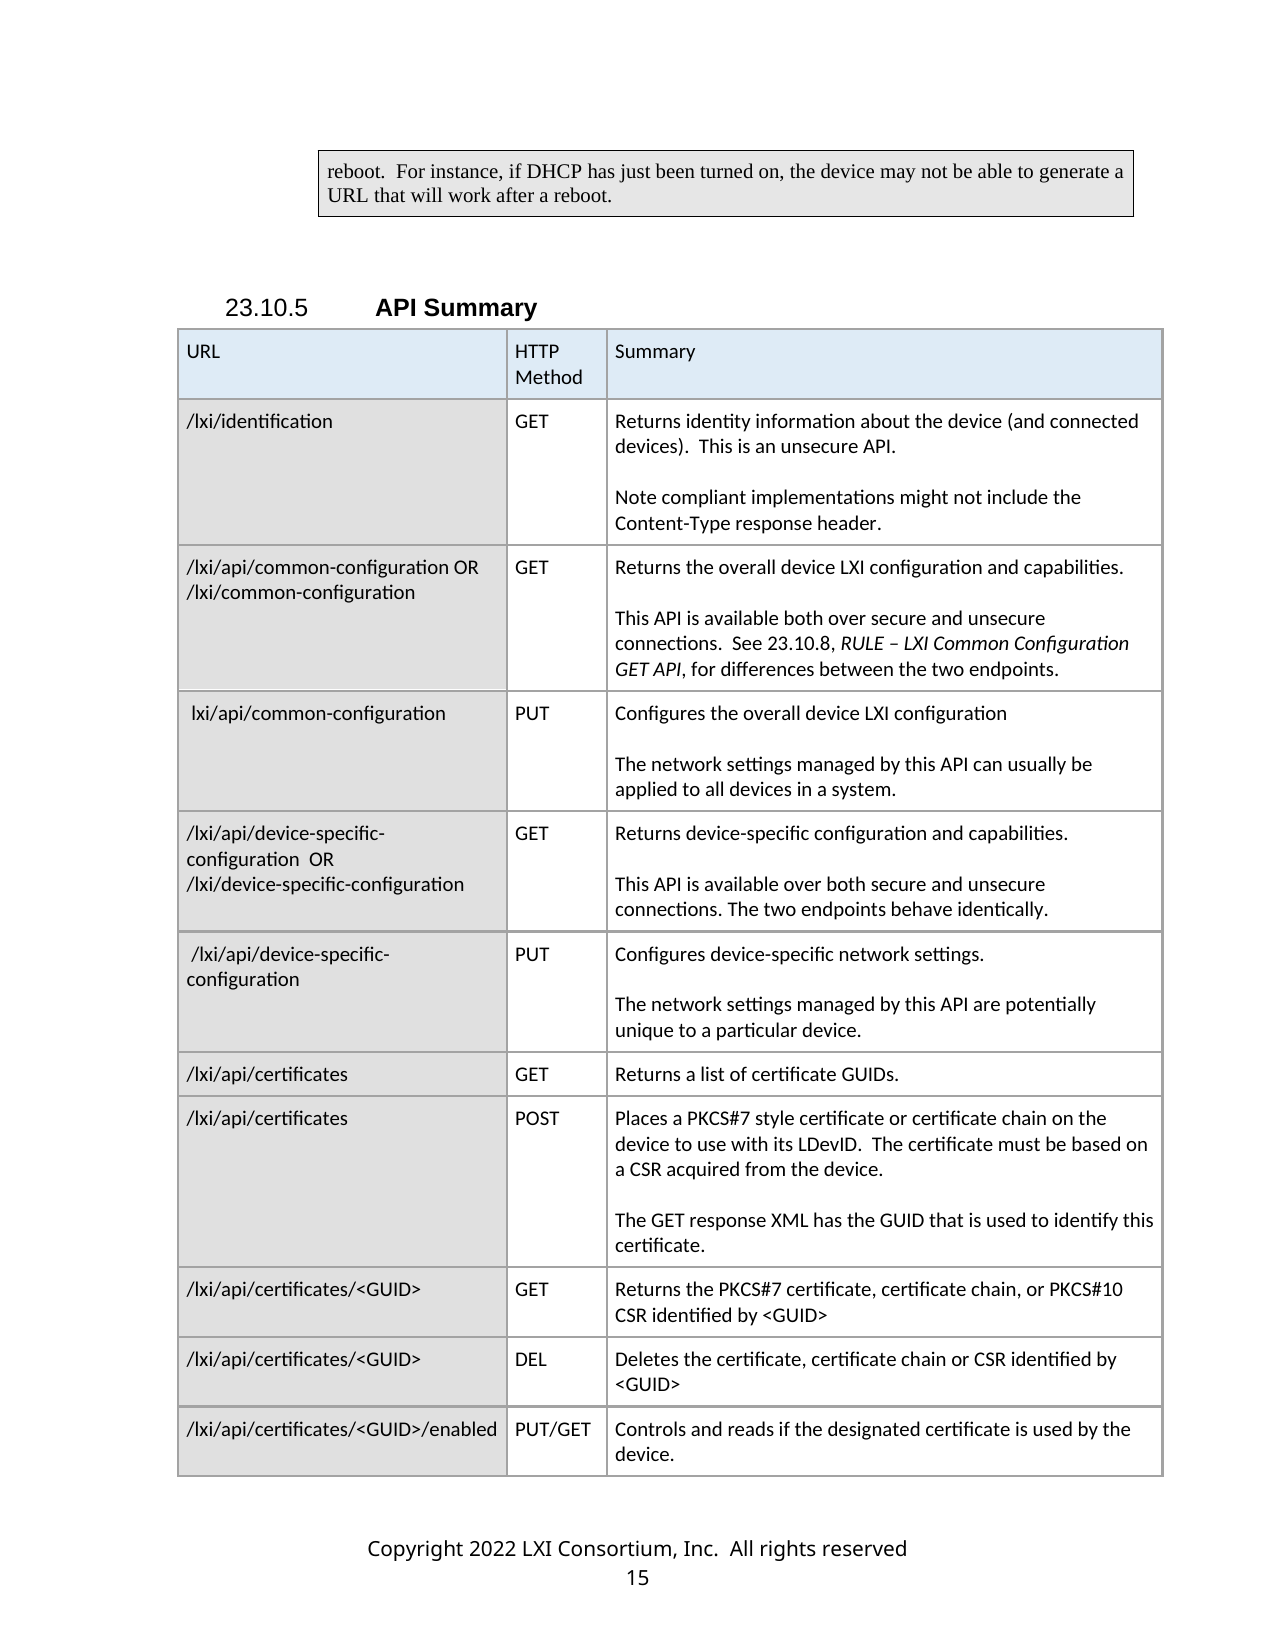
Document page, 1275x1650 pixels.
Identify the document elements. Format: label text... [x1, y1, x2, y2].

table_cell Returns identity information about the device (and connected devices). This is an unsecure API. Note compliant implementations might not include the Content-Type response header. [608, 400, 1161, 544]
table_cell Returns a list of certificate GUIDs. [608, 1053, 1161, 1095]
table_cell lxi/api/common-configuration [179, 692, 506, 810]
table_cell /lxi/api/certificates [179, 1053, 506, 1095]
table_cell /lxi/api/certificates [179, 1097, 506, 1266]
table_cell Deletes the certificate, certificate chain or CSR identified by <GUID> [608, 1338, 1161, 1405]
table_cell PUT [508, 933, 606, 1051]
table_cell Places a PKCS#7 style certificate or certificate chain on the device to use with its LDevID. The certificate must be based on a CSR acquired from the device. The GET response XML has the GUID that is used to identify this certificate. [608, 1097, 1161, 1266]
table_cell Configures device-specific network settings. The network settings managed by this API are potentially unique to a particular device. [608, 933, 1161, 1051]
table_cell GET [508, 1053, 606, 1095]
table_cell Configures the overall device LXI configuration The network settings managed by this API can usually be applied to all devices in a system. [608, 692, 1161, 810]
table_cell /lxi/api/device-specific-configuration [179, 933, 506, 1051]
table_cell /lxi/api/certificates/<GUID> [179, 1338, 506, 1405]
table_cell /lxi/api/device-specific-configuration OR /lxi/device-specific-configuration [179, 812, 506, 930]
table_cell PUT [508, 692, 606, 810]
table_cell /lxi/api/common-configuration OR /lxi/common-configuration [179, 546, 506, 689]
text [319, 151, 1133, 216]
table_cell Returns the PKCS#7 certificate, certificate chain, or PKCS#10 CSR identified by <GUID> [608, 1268, 1161, 1336]
table_header URL [179, 330, 506, 398]
table_cell POST [508, 1097, 606, 1266]
table_header Summary [608, 330, 1161, 398]
table_cell /lxi/api/certificates/<GUID> [179, 1268, 506, 1336]
table_cell /lxi/api/certificates/<GUID>/enabled [179, 1408, 506, 1475]
table_cell GET [508, 1268, 606, 1336]
subtitle API Summary [225, 293, 1125, 322]
table_cell DEL [508, 1338, 606, 1405]
table_cell PUT/GET [508, 1408, 606, 1475]
table_cell GET [508, 400, 606, 544]
table_cell Returns device-specific configuration and capabilities. This API is available over both secure and unsecure connections. The two endpoints behave identically. [608, 812, 1161, 930]
table_cell Returns the overall device LXI configuration and capabilities. This API is available both over secure and unsecure connections. See 23.10.8, RULE – LXI Common Configuration GET API, for differences between the two endpoints. [608, 546, 1161, 689]
table_cell Controls and reads if the designated certificate is used by the device. [608, 1408, 1161, 1475]
table_cell /lxi/identification [179, 400, 506, 544]
table_cell GET [508, 812, 606, 930]
table_header HTTP Method [508, 330, 606, 398]
table_cell GET [508, 546, 606, 689]
